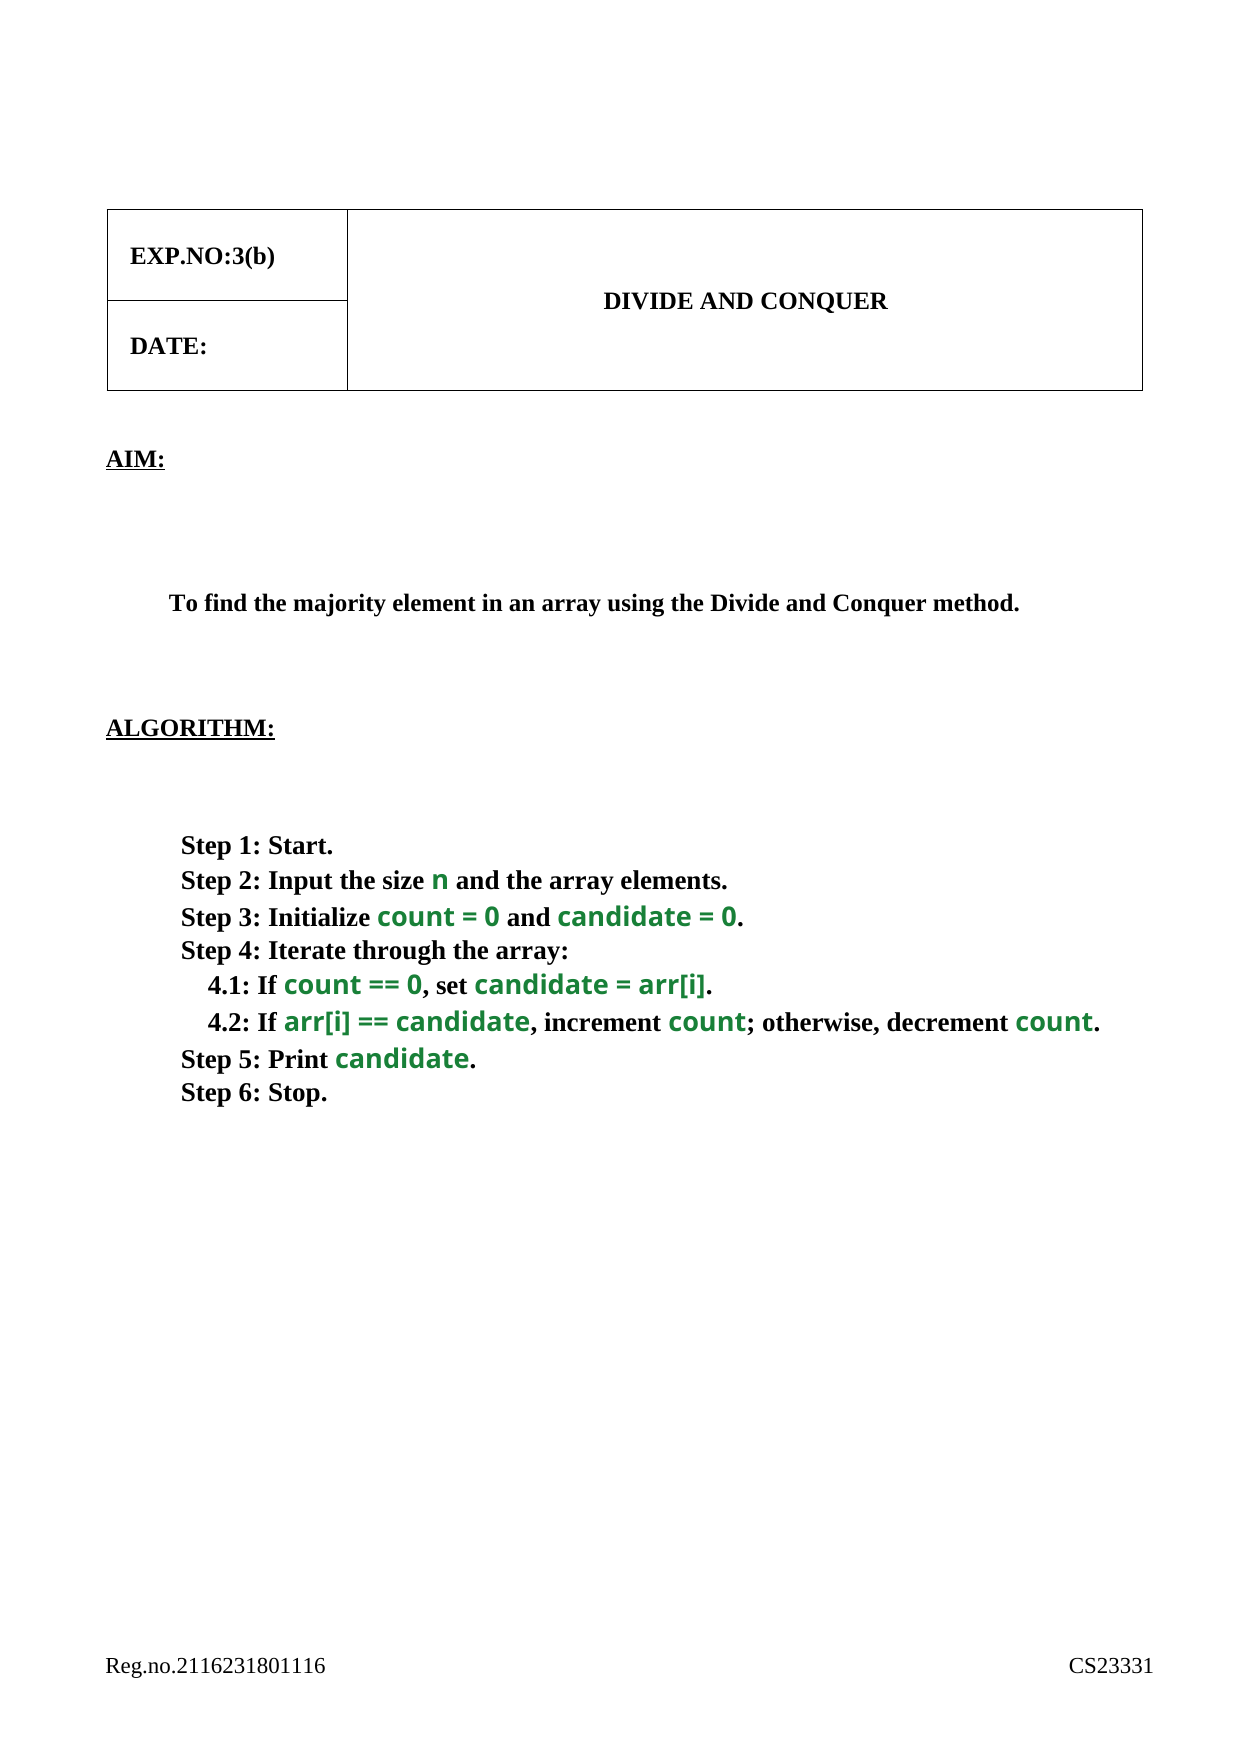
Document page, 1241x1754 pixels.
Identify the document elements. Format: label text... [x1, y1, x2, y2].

text ALGORITHM: [106, 713, 1155, 742]
table_cell DATE: [108, 301, 347, 389]
text Step 4: Iterate through the array: [181, 934, 1155, 965]
text Step 6: Stop. [181, 1076, 1155, 1107]
text Step 1: Start. [181, 829, 1155, 860]
text AIM: [106, 444, 1155, 473]
text To find the majority element in an array using the Divide and Conquer method. [94, 588, 1155, 616]
text Step 3: Initialize count = 0 and candidate = 0. [181, 897, 1155, 934]
table_header EXP.NO:3(b) [108, 210, 347, 299]
table_header DIVIDE AND CONQUER [348, 210, 1142, 389]
text Step 5: Print candidate. [181, 1039, 1155, 1076]
text Step 2: Input the size n and the array elements. [181, 860, 1155, 897]
text 4.2: If arr[i] == candidate, increment count; otherwise, decrement count. [181, 1002, 1155, 1039]
text 4.1: If count == 0, set candidate = arr[i]. [181, 965, 1155, 1002]
